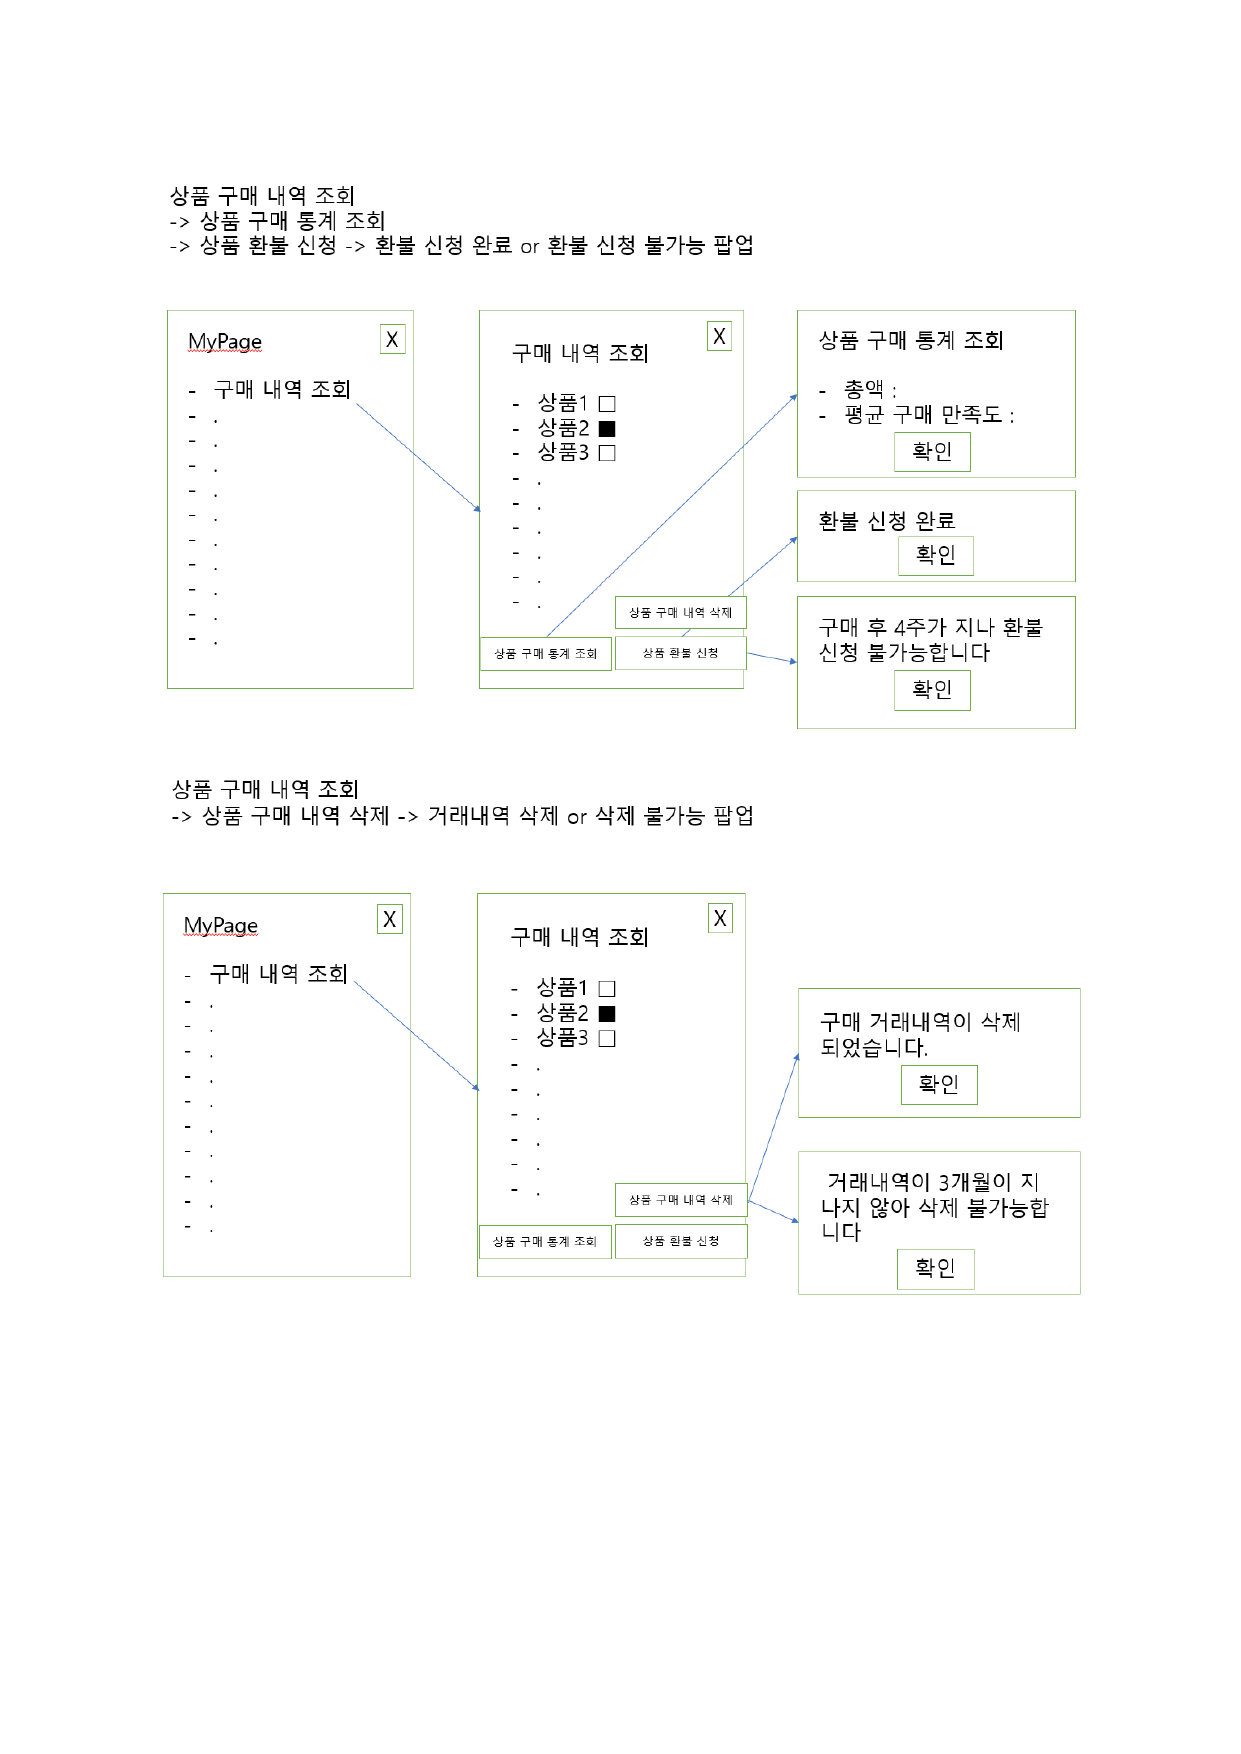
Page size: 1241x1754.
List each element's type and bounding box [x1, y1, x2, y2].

picture [150, 177, 1091, 749]
picture [150, 767, 1089, 1312]
